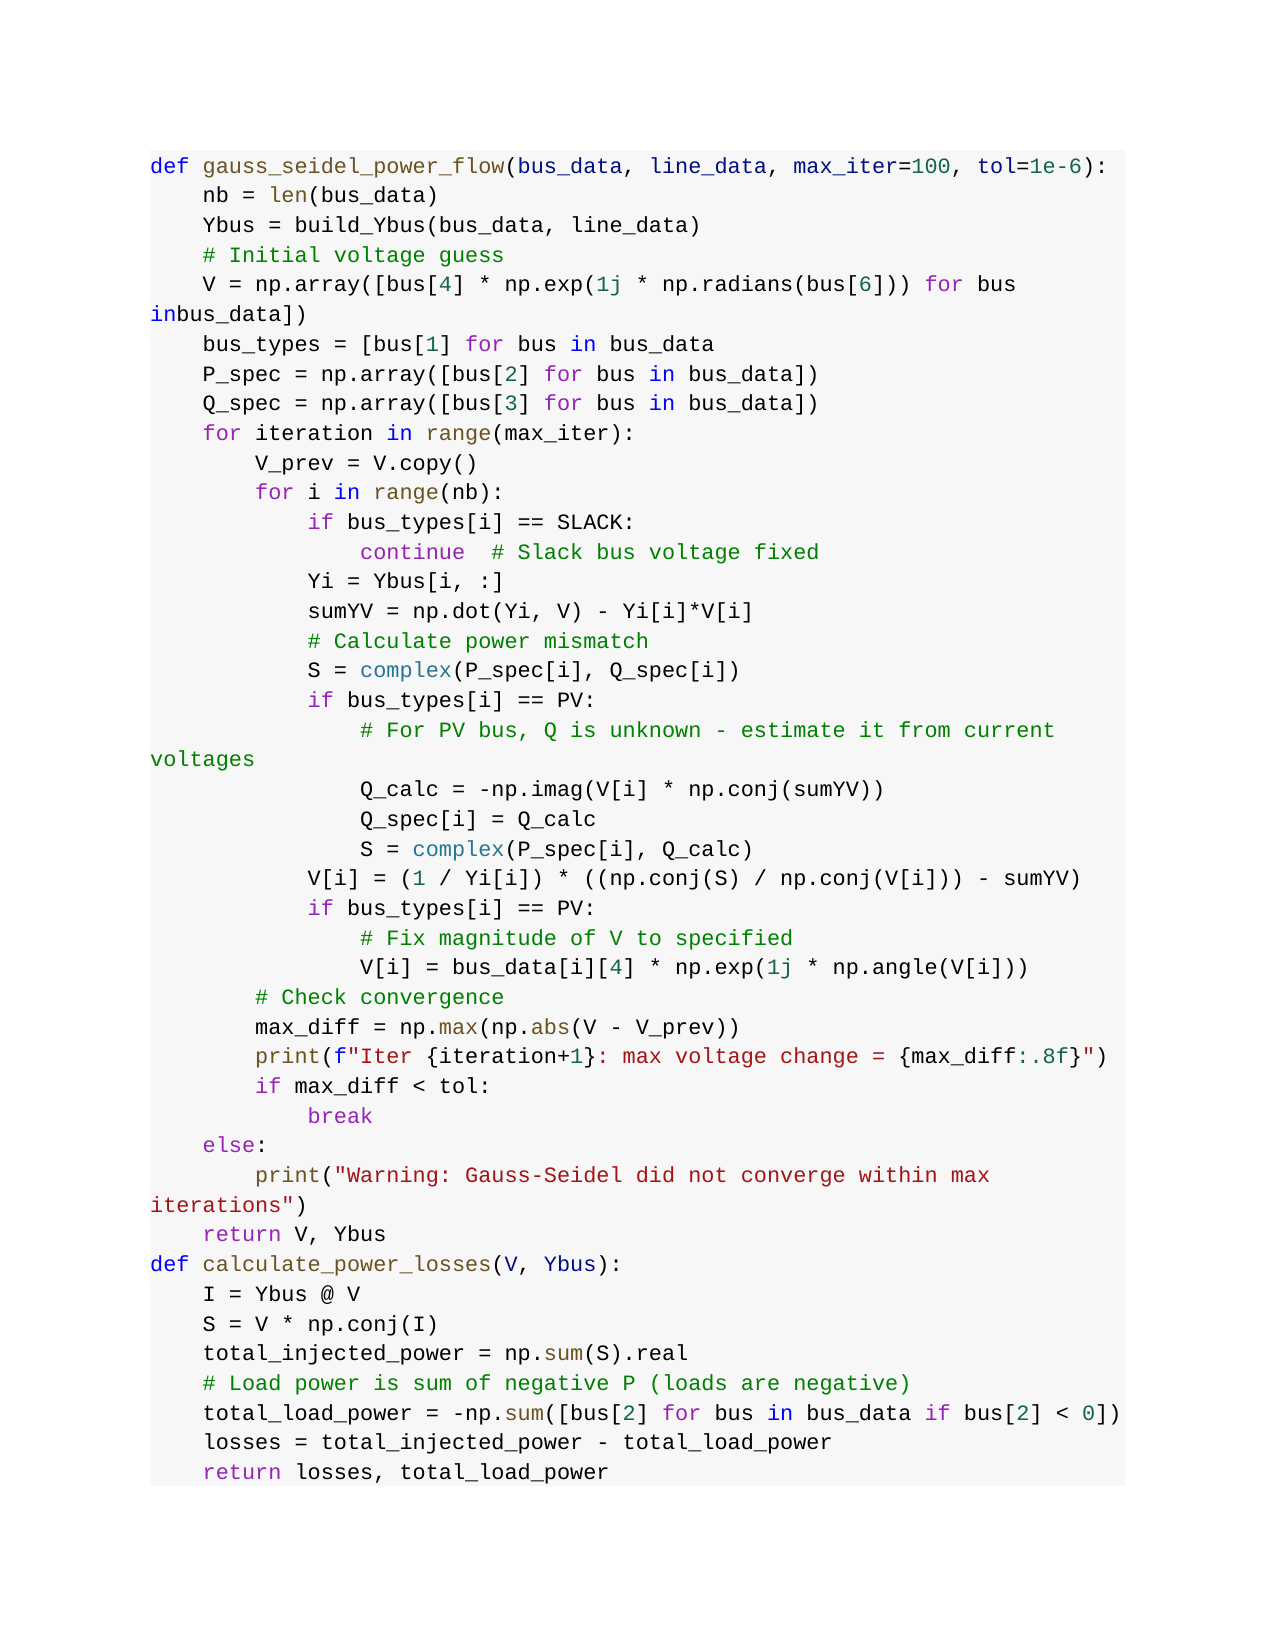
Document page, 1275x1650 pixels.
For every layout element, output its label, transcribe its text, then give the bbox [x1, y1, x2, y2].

text if bus_types[i] == PV: [150, 684, 1125, 714]
text Q_calc = -np.imag(V[i] * np.conj(sumYV)) [150, 773, 1125, 803]
text # Fix magnitude of V to specified [150, 922, 1125, 952]
text total_load_power = -np.sum([bus[2] for bus in bus_data if bus[2] < 0]) [150, 1397, 1125, 1427]
text return V, Ybus [150, 1219, 1125, 1248]
text Q_spec[i] = Q_calc [150, 803, 1125, 833]
text def calculate_power_losses(V, Ybus): [150, 1248, 1125, 1278]
text Ybus = build_Ybus(bus_data, line_data) [150, 209, 1125, 239]
text V[i] = bus_data[i][4] * np.exp(1j * np.angle(V[i])) [150, 952, 1125, 981]
text Q_spec = np.array([bus[3] for bus in bus_data]) [150, 387, 1125, 417]
text # Initial voltage guess [150, 239, 1125, 269]
text Yi = Ybus[i, :] [150, 566, 1125, 595]
text # For PV bus, Q is unknown - estimate it from current voltages [150, 714, 1125, 773]
text V_prev = V.copy() [150, 447, 1125, 477]
text losses = total_injected_power - total_load_power [150, 1427, 1125, 1456]
text break [150, 1100, 1125, 1130]
text if max_diff < tol: [150, 1070, 1125, 1100]
text for i in range(nb): [150, 477, 1125, 506]
text if bus_types[i] == PV: [150, 892, 1125, 922]
text total_injected_power = np.sum(S).real [150, 1337, 1125, 1367]
text print(f"Iter {iteration+1}: max voltage change = {max_diff:.8f}") [150, 1041, 1125, 1070]
text S = V * np.conj(I) [150, 1308, 1125, 1337]
text # Calculate power mismatch [150, 625, 1125, 655]
text S = complex(P_spec[i], Q_calc) [150, 833, 1125, 862]
text # Check convergence [150, 981, 1125, 1011]
text V = np.array([bus[4] * np.exp(1j * np.radians(bus[6])) for bus inbus_data]) [150, 269, 1125, 328]
text max_diff = np.max(np.abs(V - V_prev)) [150, 1011, 1125, 1041]
text # Load power is sum of negative P (loads are negative) [150, 1367, 1125, 1397]
text print("Warning: Gauss-Seidel did not converge within max iterations") [150, 1159, 1125, 1219]
text nb = len(bus_data) [150, 180, 1125, 209]
text else: [150, 1130, 1125, 1159]
text bus_types = [bus[1] for bus in bus_data [150, 328, 1125, 358]
text S = complex(P_spec[i], Q_spec[i]) [150, 655, 1125, 684]
text P_spec = np.array([bus[2] for bus in bus_data]) [150, 358, 1125, 387]
text continue # Slack bus voltage fixed [150, 536, 1125, 566]
text if bus_types[i] == SLACK: [150, 506, 1125, 536]
text return losses, total_load_power [150, 1456, 1125, 1486]
text def gauss_seidel_power_flow(bus_data, line_data, max_iter=100, tol=1e-6): [150, 150, 1125, 180]
text I = Ybus @ V [150, 1278, 1125, 1308]
text sumYV = np.dot(Yi, V) - Yi[i]*V[i] [150, 595, 1125, 625]
text V[i] = (1 / Yi[i]) * ((np.conj(S) / np.conj(V[i])) - sumYV) [150, 862, 1125, 892]
text for iteration in range(max_iter): [150, 417, 1125, 447]
